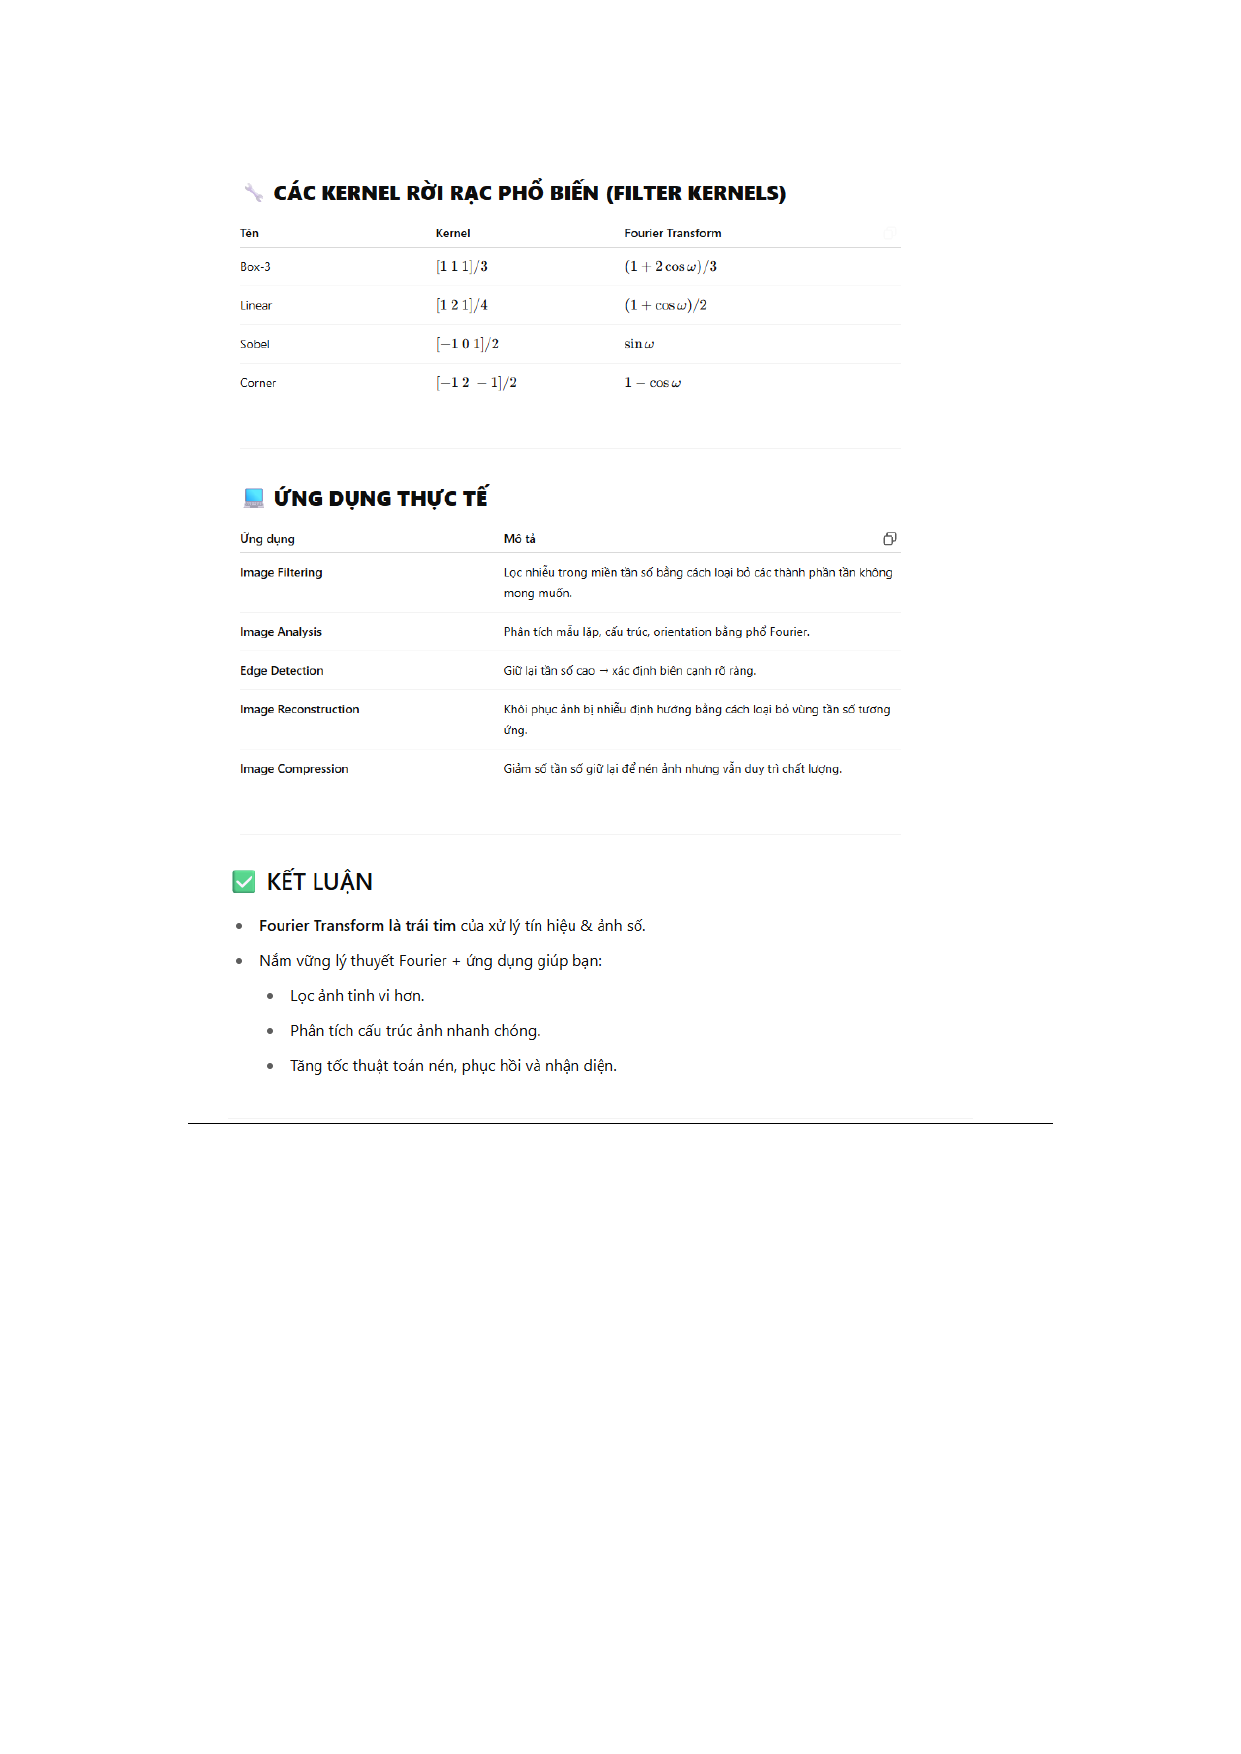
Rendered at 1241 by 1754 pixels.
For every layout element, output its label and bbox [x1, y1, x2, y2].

picture [187, 150, 1053, 1123]
